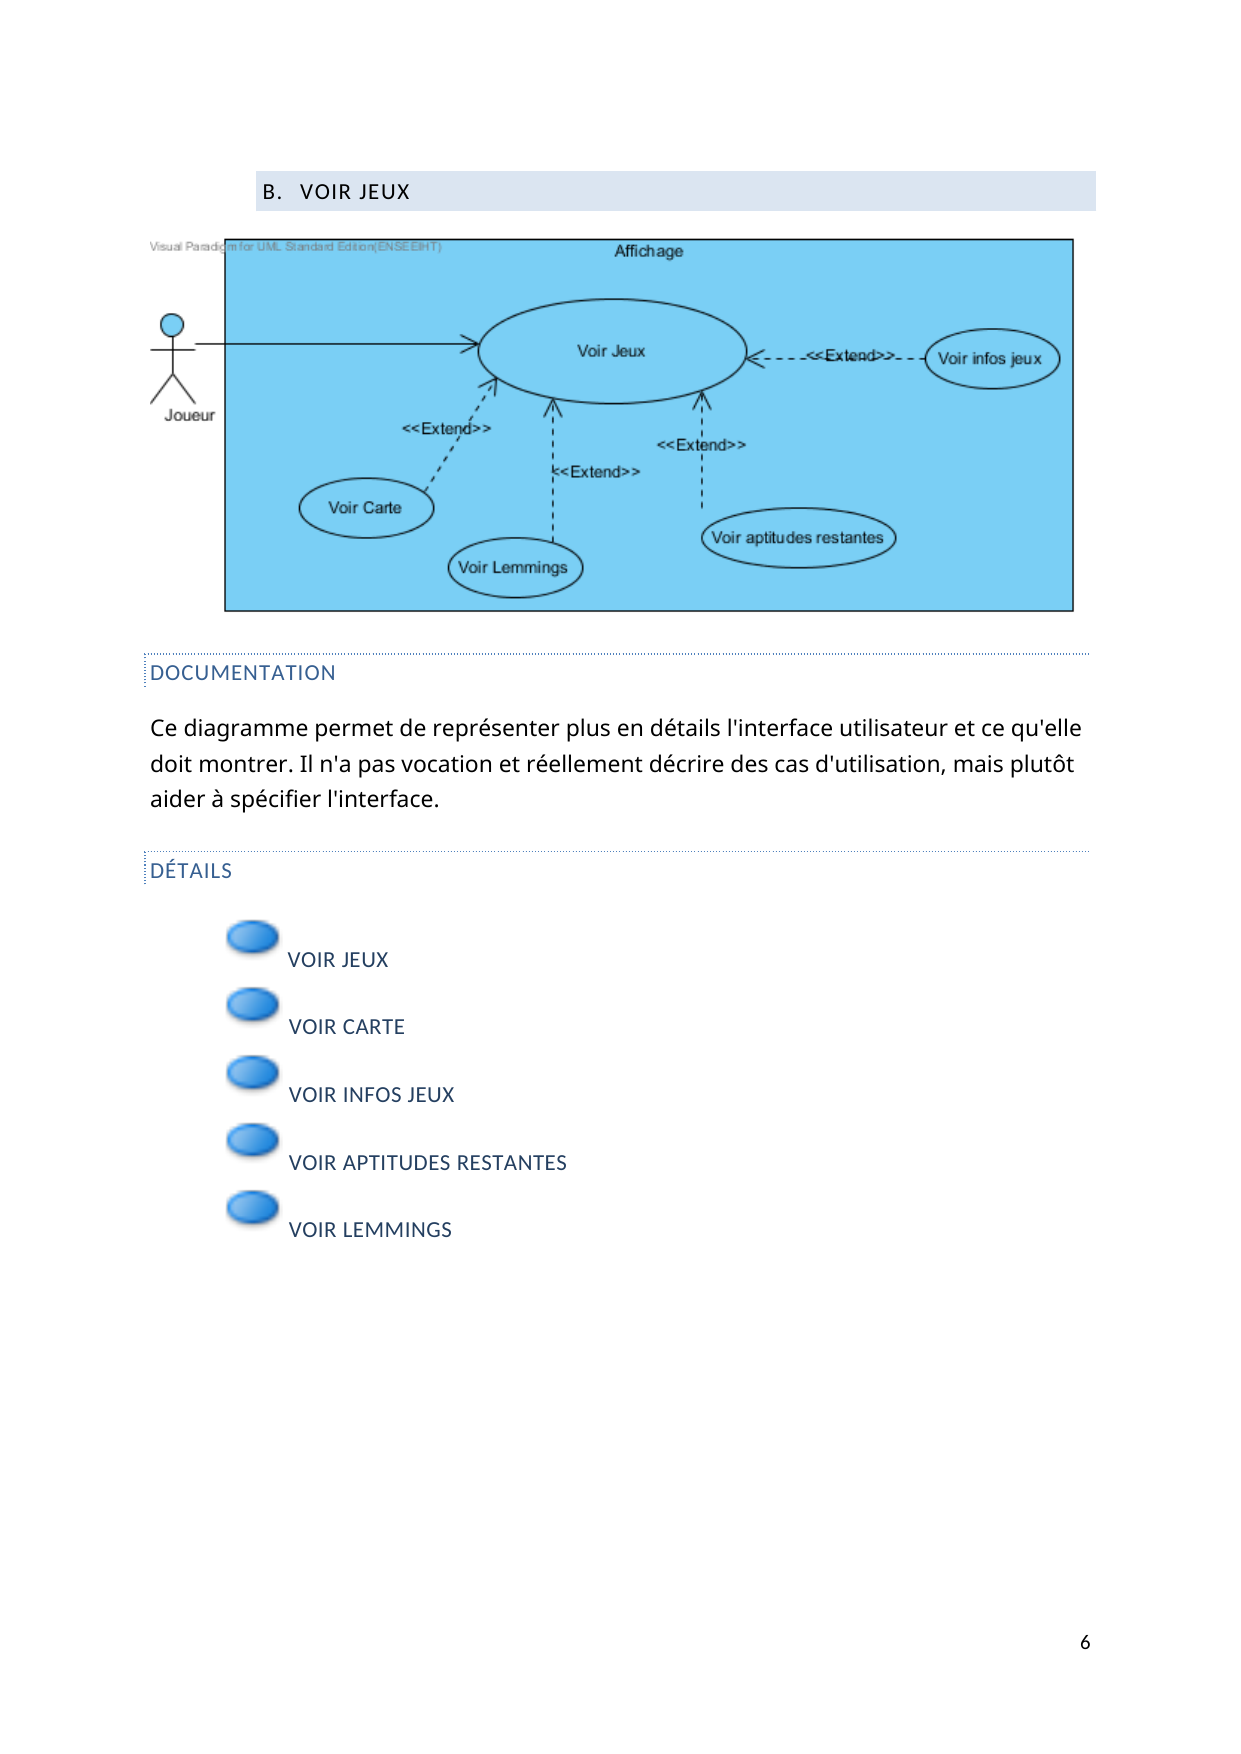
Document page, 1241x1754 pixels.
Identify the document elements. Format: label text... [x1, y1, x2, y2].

picture [225, 1044, 283, 1103]
picture [225, 909, 283, 967]
picture [225, 1179, 283, 1238]
picture [225, 1112, 283, 1170]
text Ce diagramme permet de représenter plus en détails l'interface utilisateur et ce qu'elle doit montrer. Il n'a pas vocation et réellement décrire des cas d'utilisation, mais plutôt aider à spécifier l'interface. [150, 712, 1090, 815]
subtitle Voir Jeux [263, 177, 1090, 205]
picture [150, 236, 1080, 618]
list Voir infos jeux [225, 1044, 1090, 1108]
list Voir Lemmings [225, 1180, 1090, 1243]
picture [225, 977, 283, 1035]
subtitle Documentation [144, 653, 1090, 687]
list Voir Jeux [225, 909, 1090, 973]
list Voir aptitudes restantes [225, 1112, 1090, 1176]
list Voir Carte [225, 977, 1090, 1040]
subtitle Détails [144, 851, 1090, 884]
